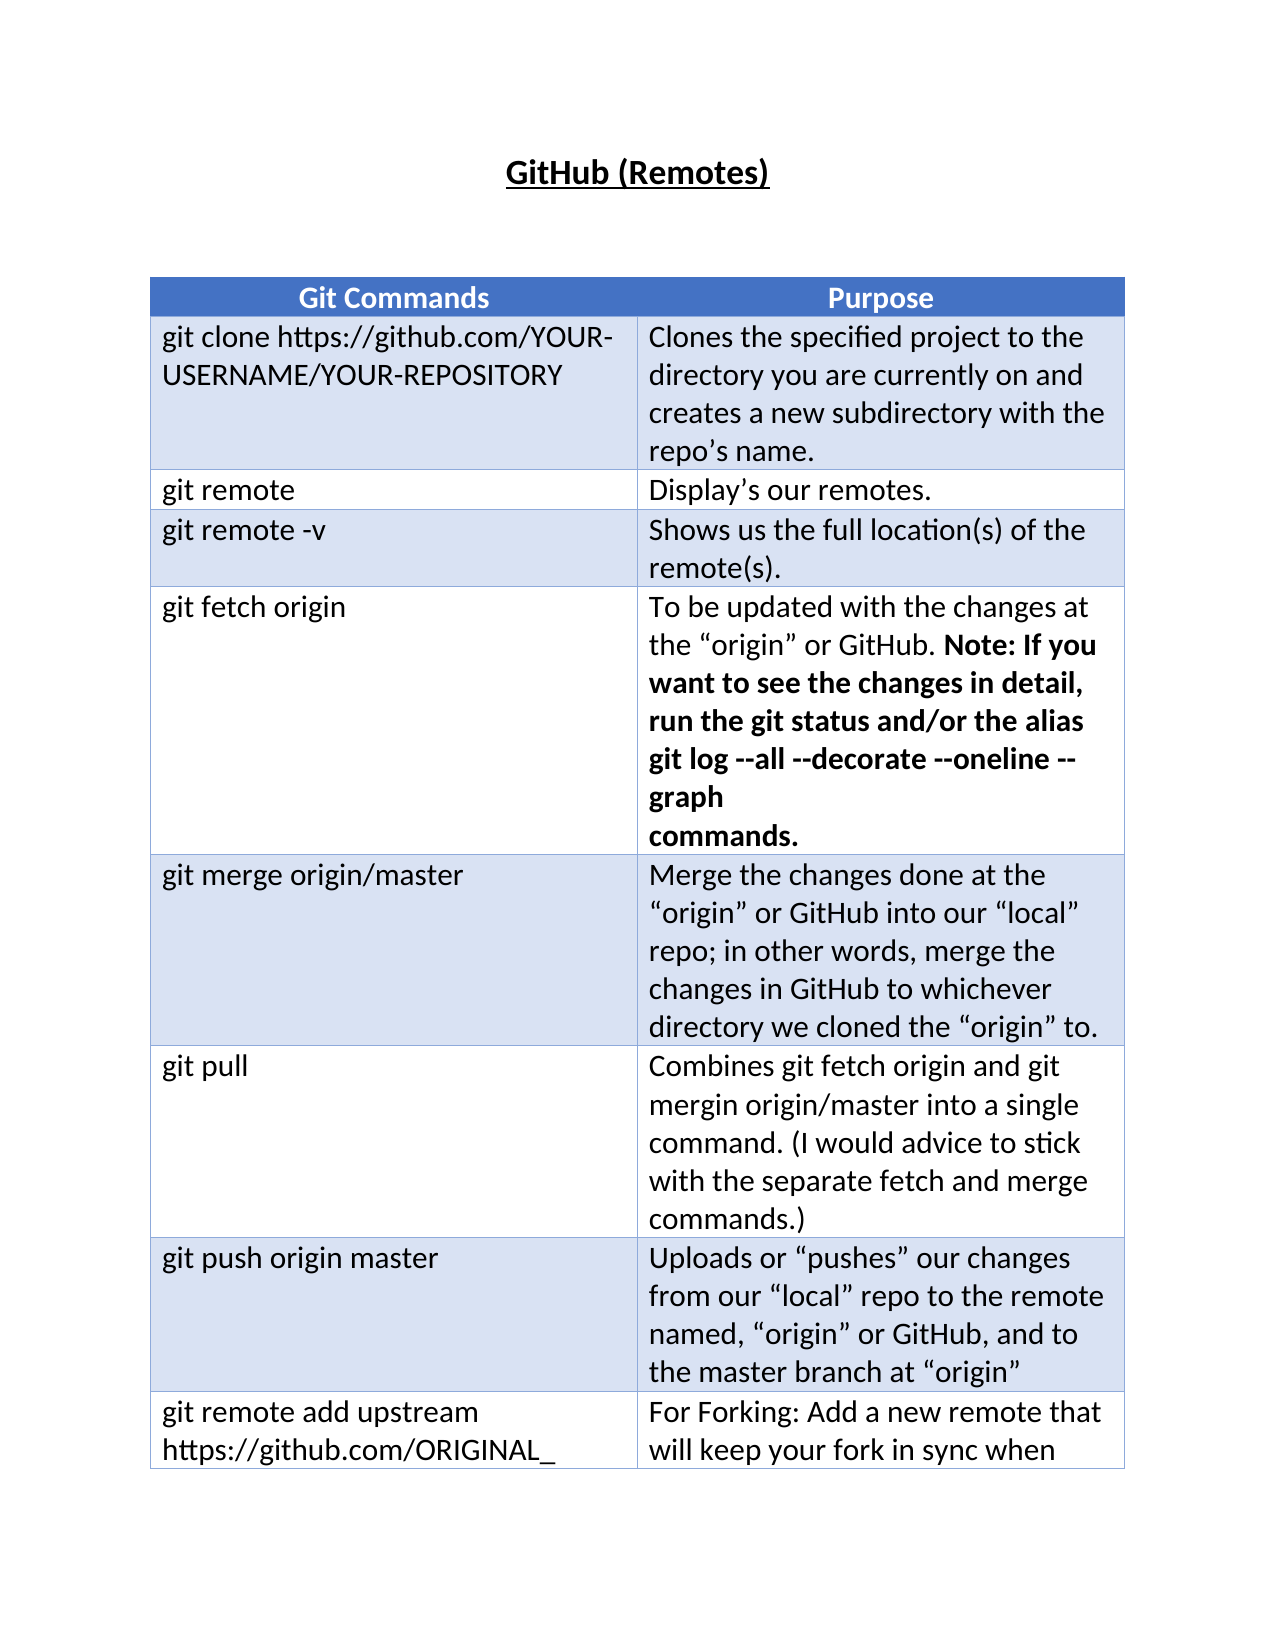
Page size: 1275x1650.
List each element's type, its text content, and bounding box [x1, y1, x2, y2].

table_cell git remote [151, 470, 637, 508]
table_cell git pull [151, 1046, 637, 1237]
table_cell To be updated with the changes at the “origin” or GitHub. Note: If you want to see the changes in detail, run the git status and/or the alias git log --all --decorate --oneline --graph commands. [638, 587, 1124, 854]
table_cell Display’s our remotes. [638, 470, 1124, 508]
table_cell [151, 1392, 637, 1468]
table_cell git remote -v [151, 510, 637, 586]
table_cell Shows us the full location(s) of the remote(s). [638, 510, 1124, 586]
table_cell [638, 1392, 1124, 1468]
table_header Purpose [638, 278, 1124, 316]
text GitHub (Remotes) [150, 150, 1125, 193]
table_cell Clones the specified project to the directory you are currently on and creates a new subdirectory with the repo’s name. [638, 317, 1124, 469]
table_cell git fetch origin [151, 587, 637, 854]
table_cell Merge the changes done at the “origin” or GitHub into our “local” repo; in other words, merge the changes in GitHub to whichever directory we cloned the “origin” to. [638, 855, 1124, 1045]
table_header Git Commands [151, 278, 637, 316]
table_cell git clone https://github.com/YOUR-USERNAME/YOUR-REPOSITORY [151, 317, 637, 469]
table_cell git push origin master [151, 1238, 637, 1391]
table_cell Combines git fetch origin and git mergin origin/master into a single command. (I would advice to stick with the separate fetch and merge commands.) [638, 1046, 1124, 1237]
table_cell git merge origin/master [151, 855, 637, 1045]
table_cell Uploads or “pushes” our changes from our “local” repo to the remote named, “origin” or GitHub, and to the master branch at “origin” [638, 1238, 1124, 1391]
